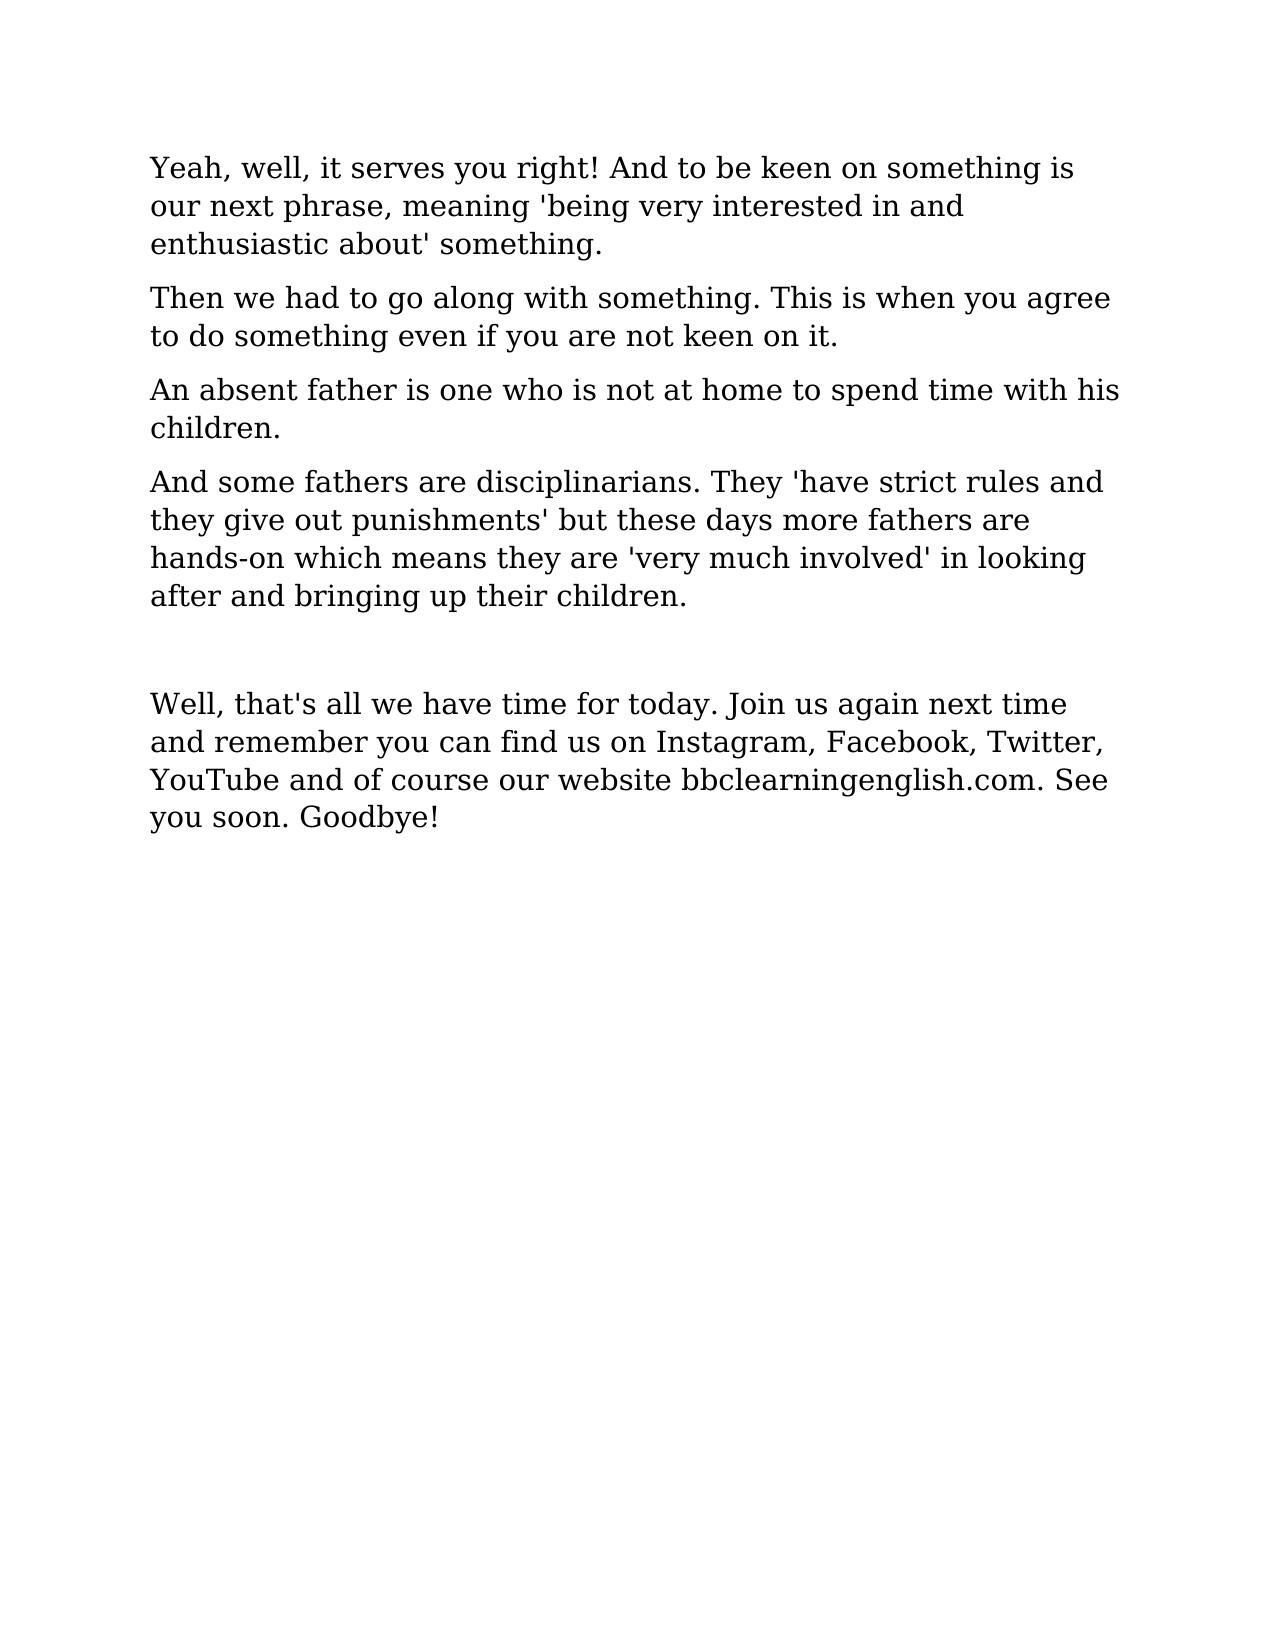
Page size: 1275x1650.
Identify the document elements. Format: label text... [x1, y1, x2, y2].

text An absent father is one who is not at home to spend time with his children. [150, 372, 1125, 444]
text And some fathers are disciplinarians. They 'have strict rules and they give out punishments' but these days more fathers are hands-on which means they are 'very much involved' in looking after and bringing up their children. [150, 464, 1125, 612]
text Well, that's all we have time for today. Join us again next time and remember you can find us on Instagram, Facebook, Twitter, YouTube and of course our website bbclearningenglish.com. See you soon. Goodbye! [150, 686, 1125, 834]
text Then we had to go along with something. This is when you agree to do something even if you are not keen on it. [150, 280, 1125, 352]
text Yeah, well, it serves you right! And to be keen on something is our next phrase, meaning 'being very interested in and enthusiastic about' something. [150, 150, 1125, 260]
